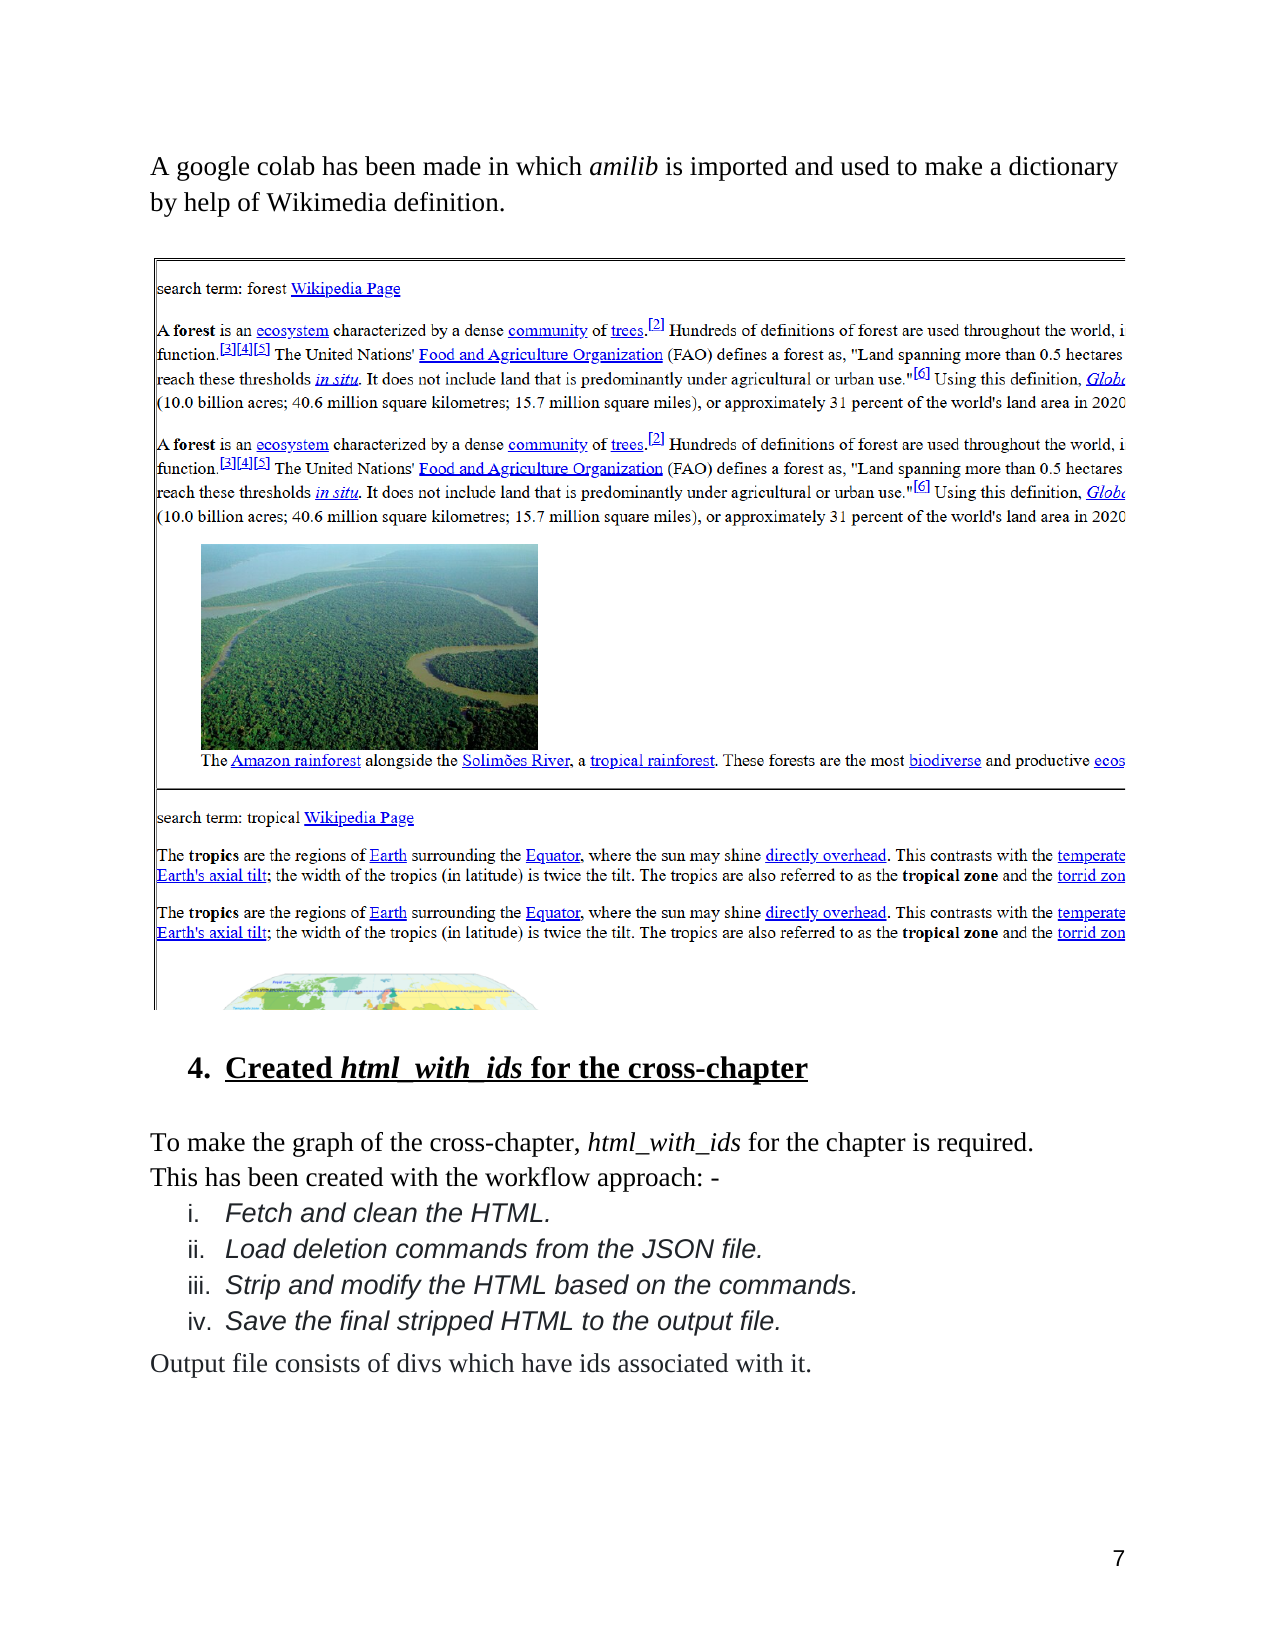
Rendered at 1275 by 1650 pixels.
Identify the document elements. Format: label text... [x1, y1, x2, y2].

list Created html_with_ids for the cross-chapter [187, 1049, 1125, 1085]
list Load deletion commands from the JSON file. [187, 1233, 1125, 1264]
list Save the final stripped HTML to the output file. [187, 1305, 1125, 1336]
picture [150, 257, 1125, 1010]
text To make the graph of the cross-chapter, html_with_ids for the chapter is required. This has been created with the workflow approach: - [150, 1126, 1125, 1193]
list Fetch and clean the HTML. [187, 1197, 1125, 1228]
text Output file consists of divs which have ids associated with it. [150, 1347, 1125, 1378]
text A google colab has been made in which amilib is imported and used to make a dictionary by help of Wikimedia definition. [150, 150, 1125, 217]
list Strip and modify the HTML based on the commands. [187, 1269, 1125, 1300]
